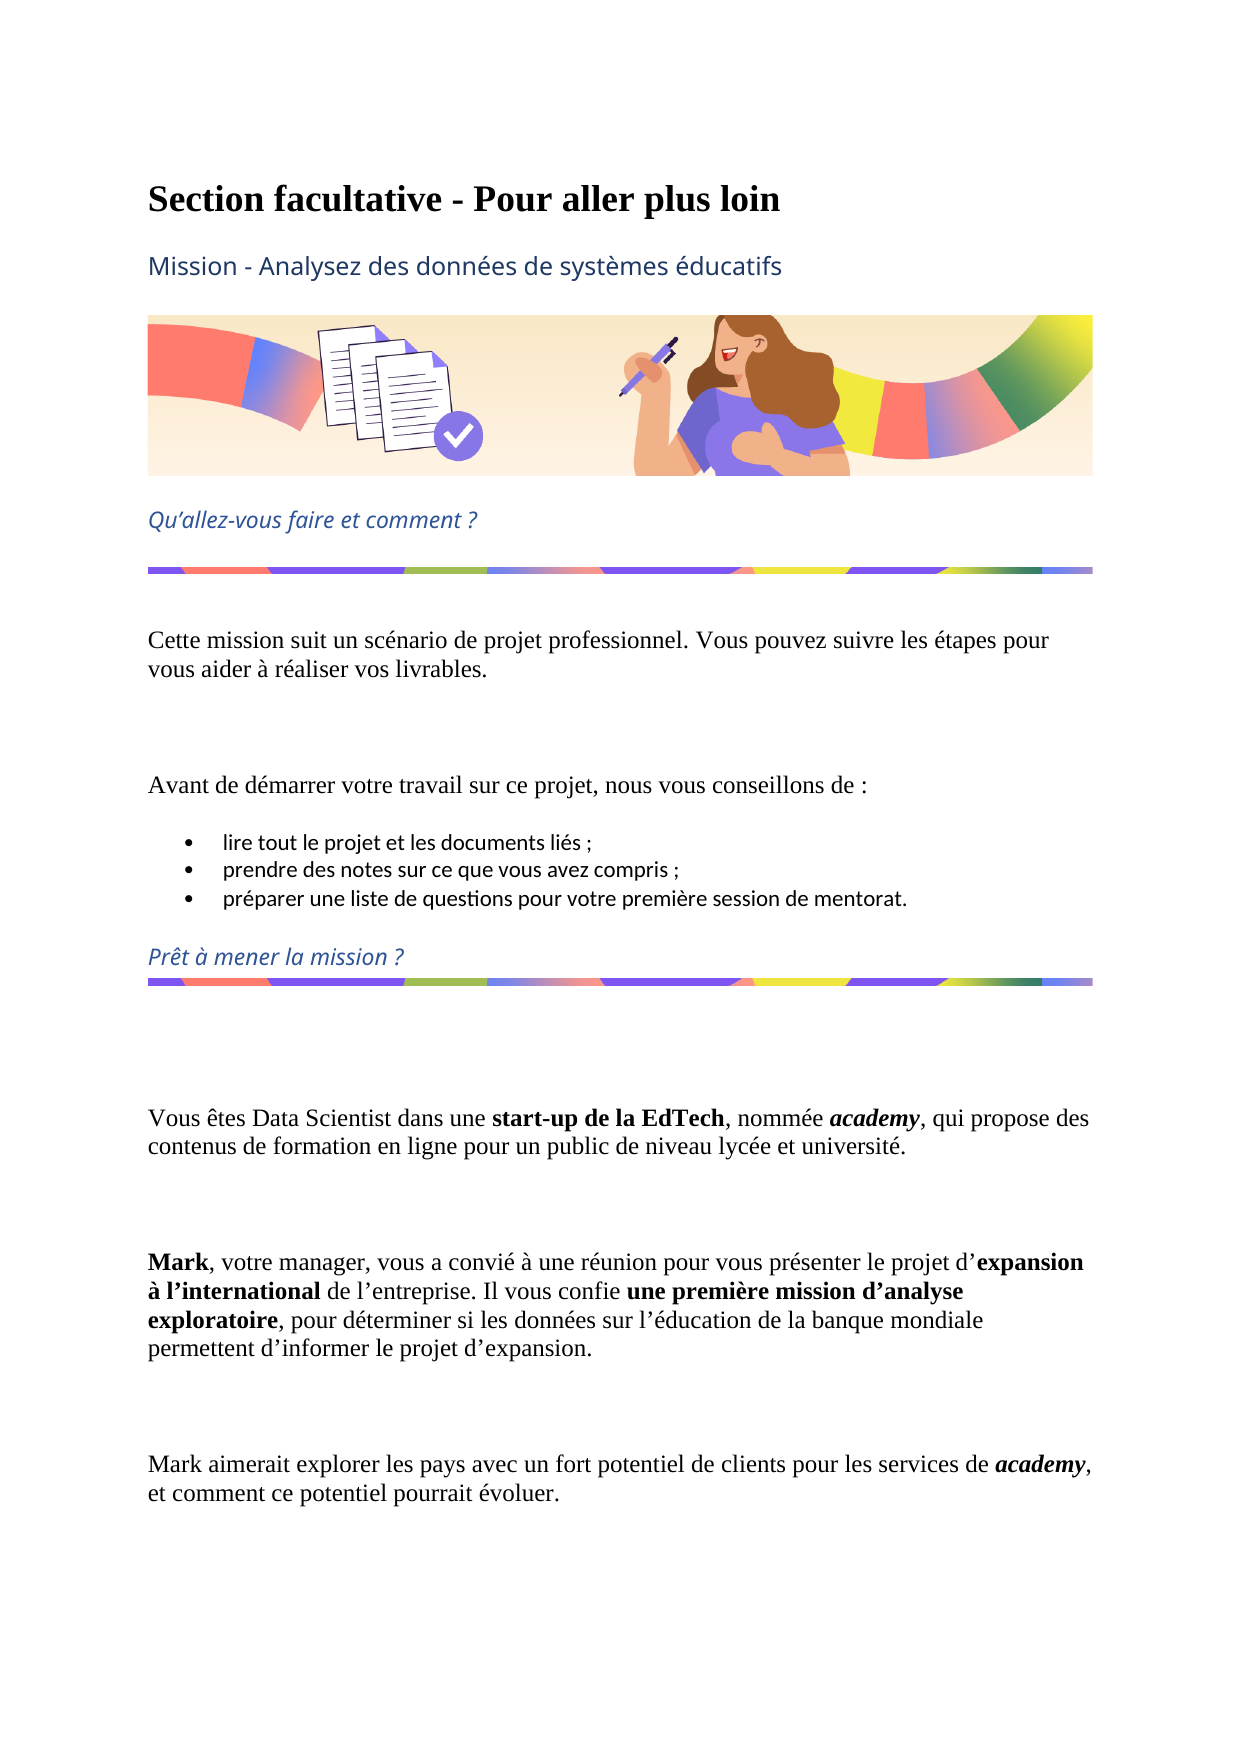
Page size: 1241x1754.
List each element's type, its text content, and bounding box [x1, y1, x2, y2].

picture [147, 978, 1093, 986]
list lire tout le projet et les documents liés ; [185, 828, 1093, 856]
subtitle Mission - Analysez des données de systèmes éducatifs [148, 249, 1093, 283]
text Mark, votre manager, vous a convié à une réunion pour vous présenter le projet d’expansion à l’international de l’entreprise. Il vous confie une première mission d’analyse exploratoire, pour déterminer si les données sur l’éducation de la banque mondiale permettent d’informer le projet d’expansion. [148, 1247, 1093, 1362]
text Avant de démarrer votre travail sur ce projet, nous vous conseillons de : [148, 770, 1093, 798]
subtitle Qu’allez-vous faire et comment ? [148, 504, 1093, 536]
picture [147, 567, 1093, 574]
text Vous êtes Data Scientist dans une start-up de la EdTech, nommée academy, qui propose des contenus de formation en ligne pour un public de niveau lycée et université. [148, 1103, 1093, 1160]
list préparer une liste de questions pour votre première session de mentorat. [185, 884, 1093, 912]
subtitle Section facultative - Pour aller plus loin [148, 177, 1093, 220]
picture [147, 315, 1093, 476]
list prendre des notes sur ce que vous avez compris ; [185, 856, 1093, 884]
text Mark aimerait explorer les pays avec un fort potentiel de clients pour les services de academy, et comment ce potentiel pourrait évoluer. [148, 1449, 1093, 1507]
subtitle Prêt à mener la mission ? [148, 941, 1093, 972]
text Cette mission suit un scénario de projet professionnel. Vous pouvez suivre les étapes pour vous aider à réaliser vos livrables. [148, 625, 1093, 683]
